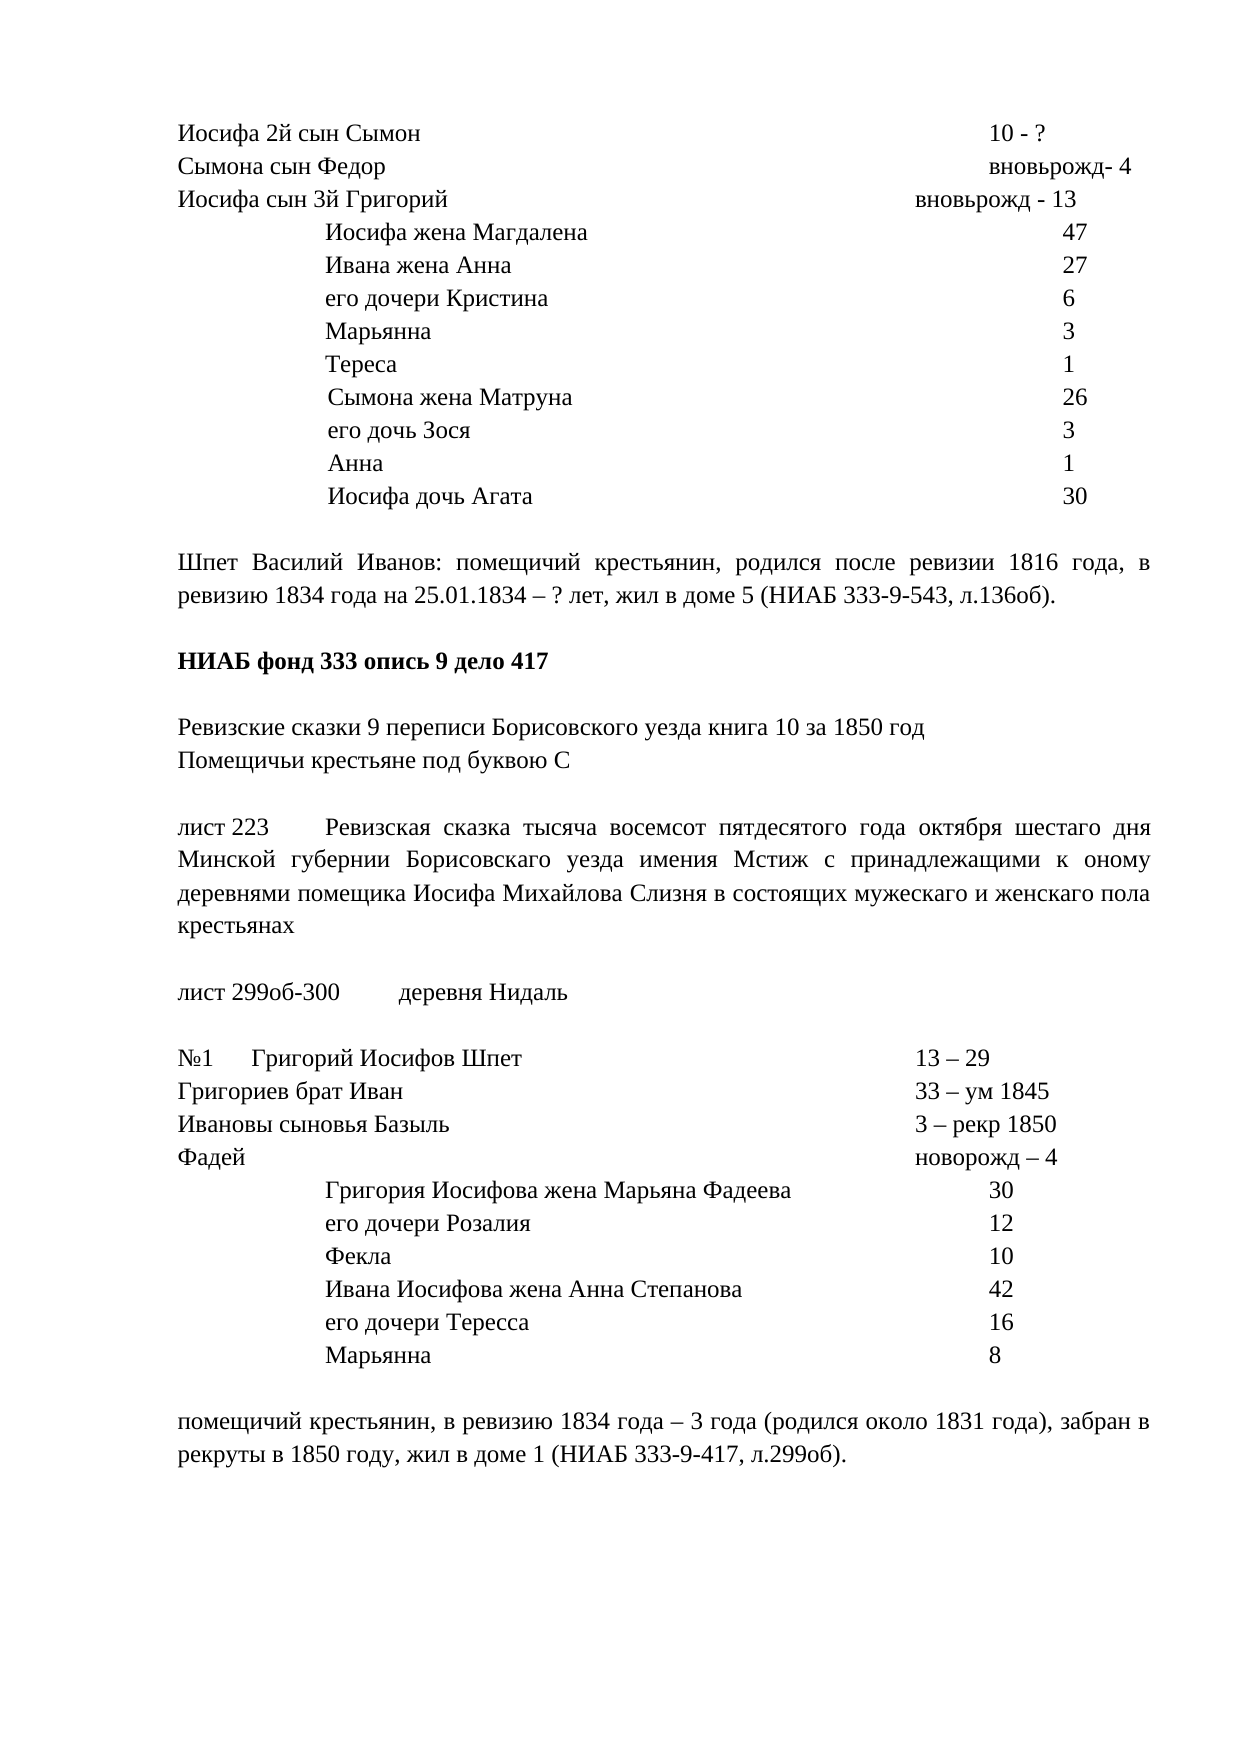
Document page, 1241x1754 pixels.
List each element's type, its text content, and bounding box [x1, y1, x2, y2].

text Сымона сын Федор вновьрожд- 4 [177, 151, 1152, 180]
text его дочери Кристина 6 [177, 283, 1152, 312]
text Марьянна 8 [177, 1340, 1152, 1369]
text Иосифа 2й сын Сымон 10 - ? [177, 118, 1152, 147]
text Иосифа жена Магдалена 47 [177, 217, 1152, 246]
text помещичий крестьянин, в ревизию 1834 года – 3 года (родился около 1831 года), забран в рекруты в 1850 году, жил в доме 1 (НИАБ 333-9-417, л.299об). [177, 1406, 1152, 1468]
text Иосифа сын 3й Григорий вновьрожд - 13 [177, 184, 1152, 213]
text Ивановы сыновья Базыль 3 – рекр 1850 [177, 1109, 1152, 1137]
text его дочь Зося 3 [252, 415, 1152, 444]
text Фекла 10 [177, 1241, 1152, 1269]
text №1 Григорий Иосифов Шпет 13 – 29 [177, 1043, 1152, 1071]
text Григориев брат Иван 33 – ум 1845 [177, 1076, 1152, 1104]
text Сымона жена Матруна 26 [252, 382, 1152, 411]
text Фадей новорожд – 4 [177, 1142, 1152, 1171]
text НИАБ фонд 333 опись 9 дело 417 [177, 646, 1152, 675]
text его дочери Тересса 16 [177, 1307, 1152, 1336]
text Иосифа дочь Агата 30 [252, 481, 1152, 510]
text лист 299об-300 деревня Нидаль [177, 977, 1152, 1005]
text Тереса 1 [177, 349, 1152, 378]
text его дочери Розалия 12 [177, 1208, 1152, 1237]
text Григория Иосифова жена Марьяна Фадеева 30 [177, 1175, 1152, 1203]
text Шпет Василий Иванов: помещичий крестьянин, родился после ревизии 1816 года, в ревизию 1834 года на 25.01.1834 – ? лет, жил в доме 5 (НИАБ 333-9-543, л.136об). [177, 547, 1152, 609]
text лист 223 Ревизская сказка тысяча восемсот пятдесятого года октября шестаго дня Минской губернии Борисовскаго уезда имения Мстиж с принадлежащими к оному деревнями помещика Иосифа Михайлова Слизня в состоящих мужескаго и женскаго пола крестьянах [177, 812, 1152, 939]
text Марьянна 3 [177, 316, 1152, 345]
text Помещичьи крестьяне под буквою С [177, 746, 1152, 774]
text Ивана жена Анна 27 [177, 250, 1152, 279]
text Анна 1 [252, 448, 1152, 477]
text Ивана Иосифова жена Анна Степанова 42 [177, 1274, 1152, 1303]
text Ревизские сказки 9 переписи Борисовского уезда книга 10 за 1850 год [177, 712, 1152, 741]
